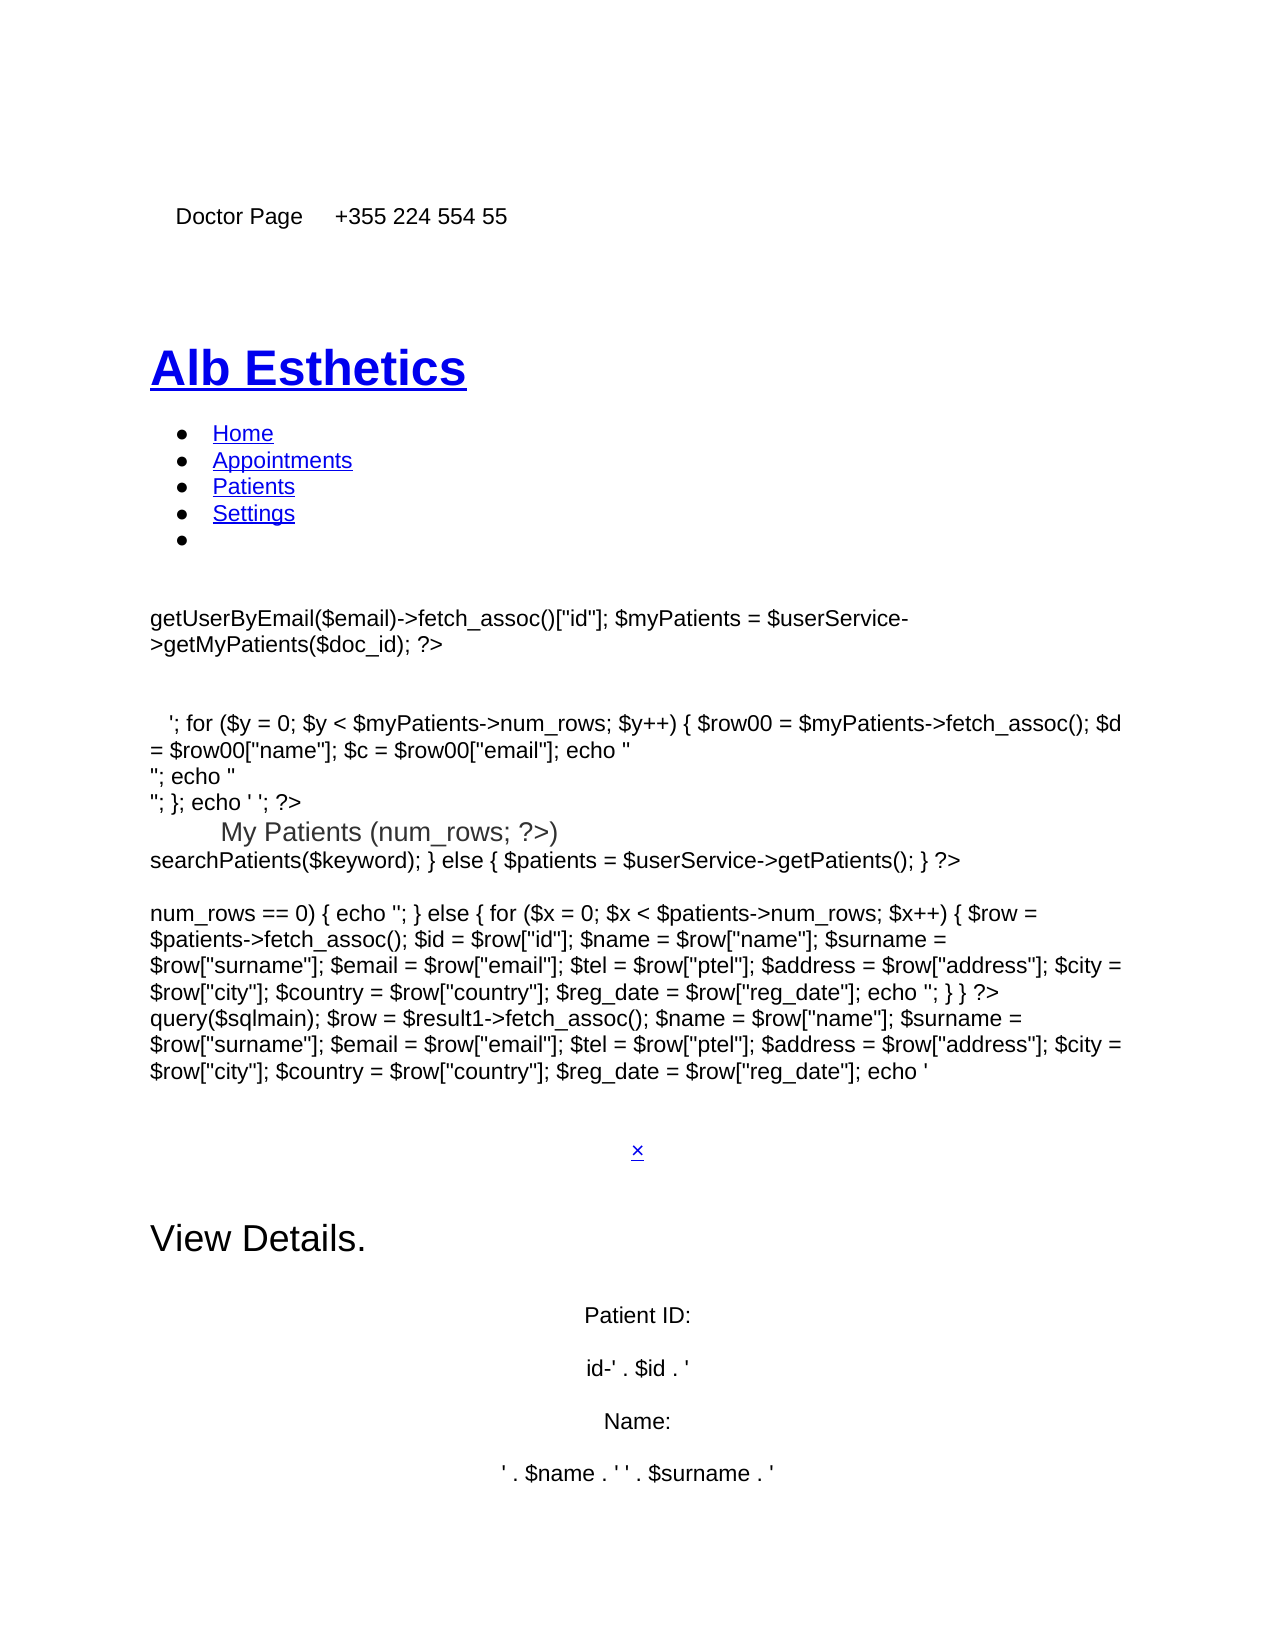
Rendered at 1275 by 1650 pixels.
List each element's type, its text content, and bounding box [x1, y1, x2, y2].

text searchPatients($keyword); } else { $patients = $userService->getPatients(); } ?> [150, 847, 1125, 873]
text View Details. [150, 1216, 1125, 1259]
text '; for ($y = 0; $y < $myPatients->num_rows; $y++) { $row00 = $myPatients->fetch_assoc(); $d = $row00["name"]; $c = $row00["email"]; echo " [150, 710, 1125, 763]
list Home [175, 420, 1125, 447]
text id-' . $id . ' [150, 1355, 1125, 1381]
text × [150, 1137, 1125, 1163]
list Settings [175, 499, 1125, 526]
text Doctor Page +355 224 554 55 [150, 203, 1125, 229]
list Patients [175, 473, 1125, 499]
text ' . $name . ' ' . $surname . ' [150, 1460, 1125, 1487]
text getUserByEmail($email)->fetch_assoc()["id"]; $myPatients = $userService->getMyPatients($doc_id); ?> [150, 605, 1125, 658]
text Alb Esthetics [150, 338, 1125, 395]
text "; echo " [150, 763, 1125, 789]
text My Patients (num_rows; ?>) [220, 816, 1125, 847]
text "; }; echo ' '; ?> [150, 789, 1125, 816]
list Appointments [175, 447, 1125, 473]
text Name: [150, 1408, 1125, 1434]
text Patient ID: [150, 1302, 1125, 1328]
text num_rows == 0) { echo ''; } else { for ($x = 0; $x < $patients->num_rows; $x++) { $row = $patients->fetch_assoc(); $id = $row["id"]; $name = $row["name"]; $surname = $row["surname"]; $email = $row["email"]; $tel = $row["ptel"]; $address = $row["address"]; $city = $row["city"]; $country = $row["country"]; $reg_date = $row["reg_date"]; echo ''; } } ?> query($sqlmain); $row = $result1->fetch_assoc(); $name = $row["name"]; $surname = $row["surname"]; $email = $row["email"]; $tel = $row["ptel"]; $address = $row["address"]; $city = $row["city"]; $country = $row["country"]; $reg_date = $row["reg_date"]; echo ' [150, 900, 1125, 1084]
